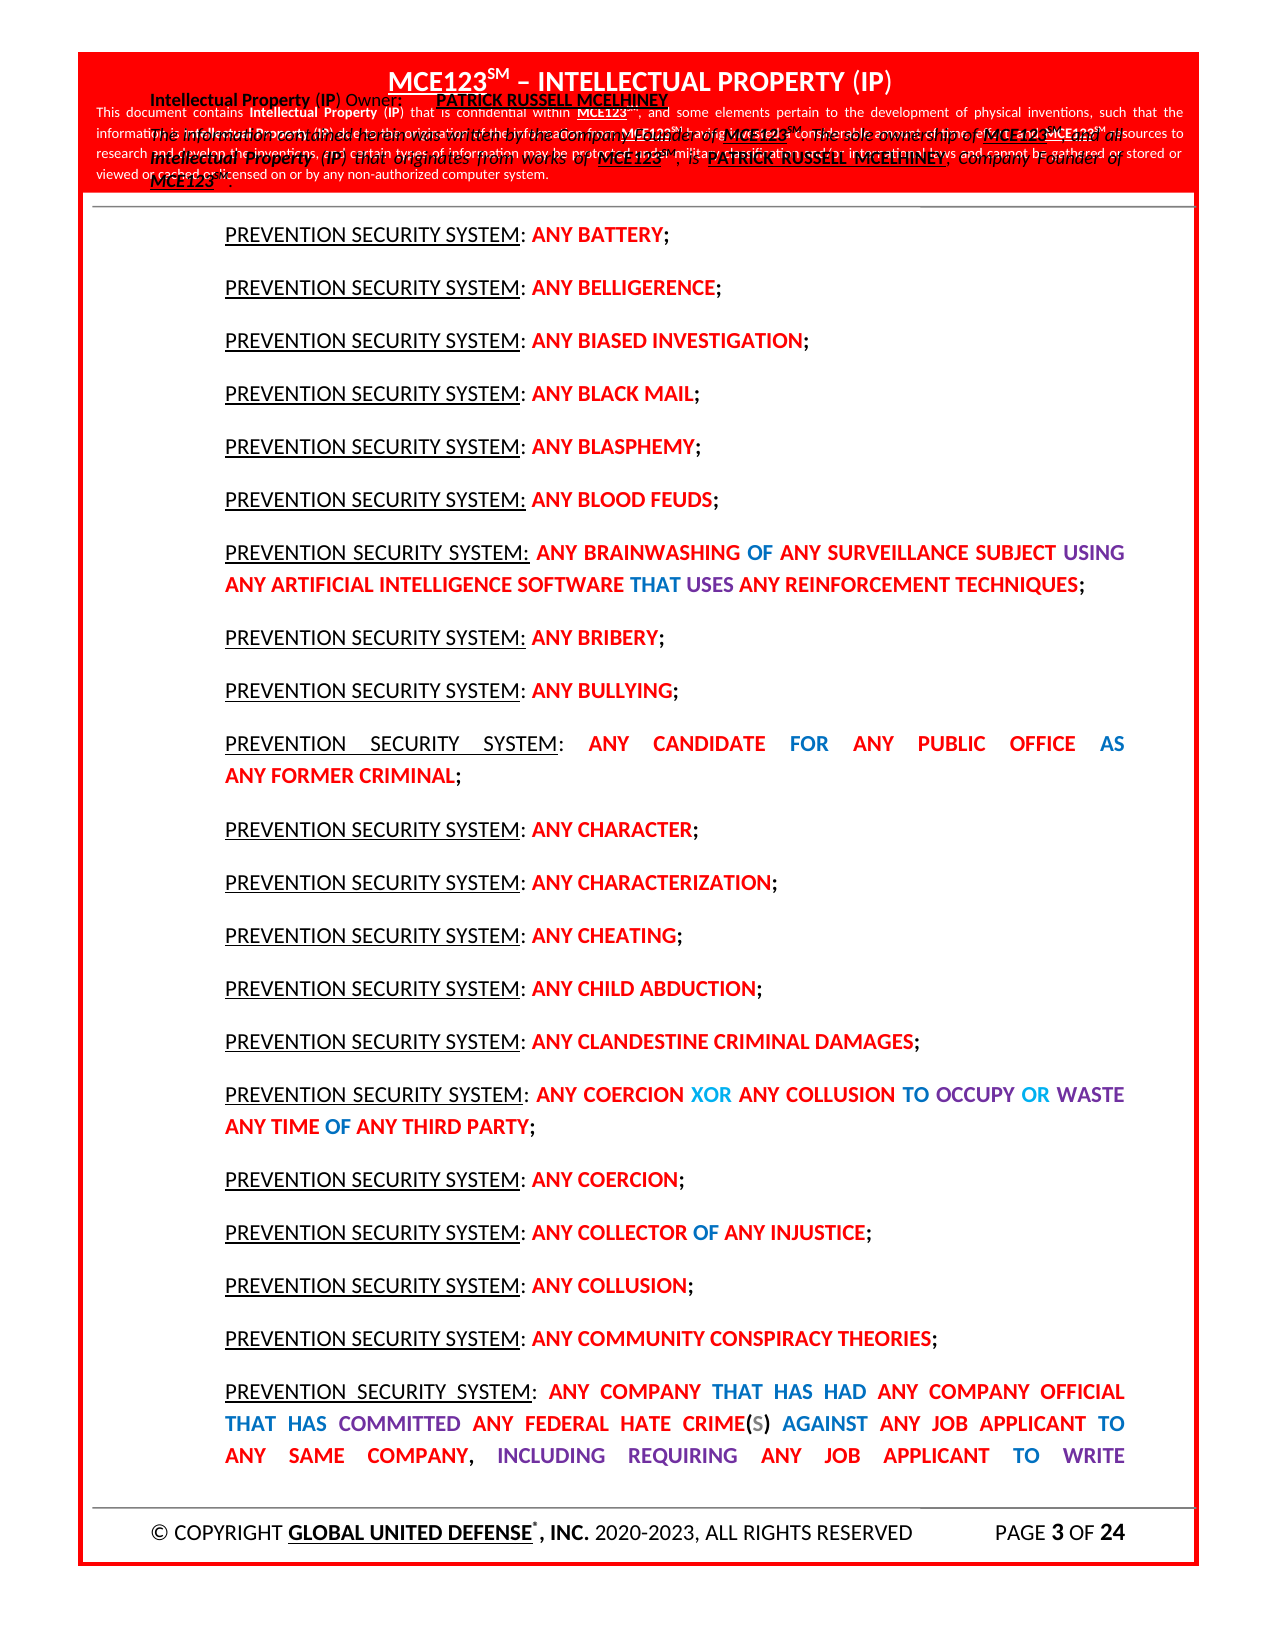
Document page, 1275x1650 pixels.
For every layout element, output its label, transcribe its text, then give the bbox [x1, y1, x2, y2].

text PREVENTION SECURITY SYSTEM: ANY CHEATING; [225, 921, 1125, 949]
text PREVENTION SECURITY SYSTEM: ANY CANDIDATE FOR ANY PUBLIC OFFICE AS ANY FORMER CRIMINAL; [225, 729, 1125, 790]
text PREVENTION SECURITY SYSTEM: ANY CLANDESTINE CRIMINAL DAMAGES; [225, 1027, 1125, 1055]
text PREVENTION SECURITY SYSTEM: ANY CHILD ABDUCTION; [225, 974, 1125, 1002]
text PREVENTION SECURITY SYSTEM: ANY BULLYING; [225, 676, 1125, 704]
text PREVENTION SECURITY SYSTEM: ANY COLLECTOR OF ANY INJUSTICE; [225, 1218, 1125, 1246]
text PREVENTION SECURITY SYSTEM: ANY BATTERY; [225, 220, 1125, 248]
text PREVENTION SECURITY SYSTEM: ANY CHARACTERIZATION; [225, 868, 1125, 896]
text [225, 1377, 1125, 1469]
text PREVENTION SECURITY SYSTEM: ANY BIASED INVESTIGATION; [225, 326, 1125, 354]
text PREVENTION SECURITY SYSTEM: ANY COERCION; [225, 1165, 1125, 1193]
text PREVENTION SECURITY SYSTEM: ANY COMMUNITY CONSPIRACY THEORIES; [225, 1324, 1125, 1352]
text PREVENTION SECURITY SYSTEM: ANY BRAINWASHING OF ANY SURVEILLANCE SUBJECT USING ANY ARTIFICIAL INTELLIGENCE SOFTWARE THAT USES ANY REINFORCEMENT TECHNIQUES; [225, 538, 1125, 598]
text PREVENTION SECURITY SYSTEM: ANY BLOOD FEUDS; [225, 485, 1125, 513]
text PREVENTION SECURITY SYSTEM: ANY BRIBERY; [225, 623, 1125, 651]
text PREVENTION SECURITY SYSTEM: ANY BLACK MAIL; [225, 379, 1125, 407]
text PREVENTION SECURITY SYSTEM: ANY COERCION XOR ANY COLLUSION TO OCCUPY OR WASTE ANY TIME OF ANY THIRD PARTY; [225, 1080, 1125, 1140]
text PREVENTION SECURITY SYSTEM: ANY BELLIGERENCE; [225, 273, 1125, 301]
text PREVENTION SECURITY SYSTEM: ANY CHARACTER; [225, 815, 1125, 843]
text PREVENTION SECURITY SYSTEM: ANY COLLUSION; [225, 1271, 1125, 1299]
text PREVENTION SECURITY SYSTEM: ANY BLASPHEMY; [225, 432, 1125, 460]
